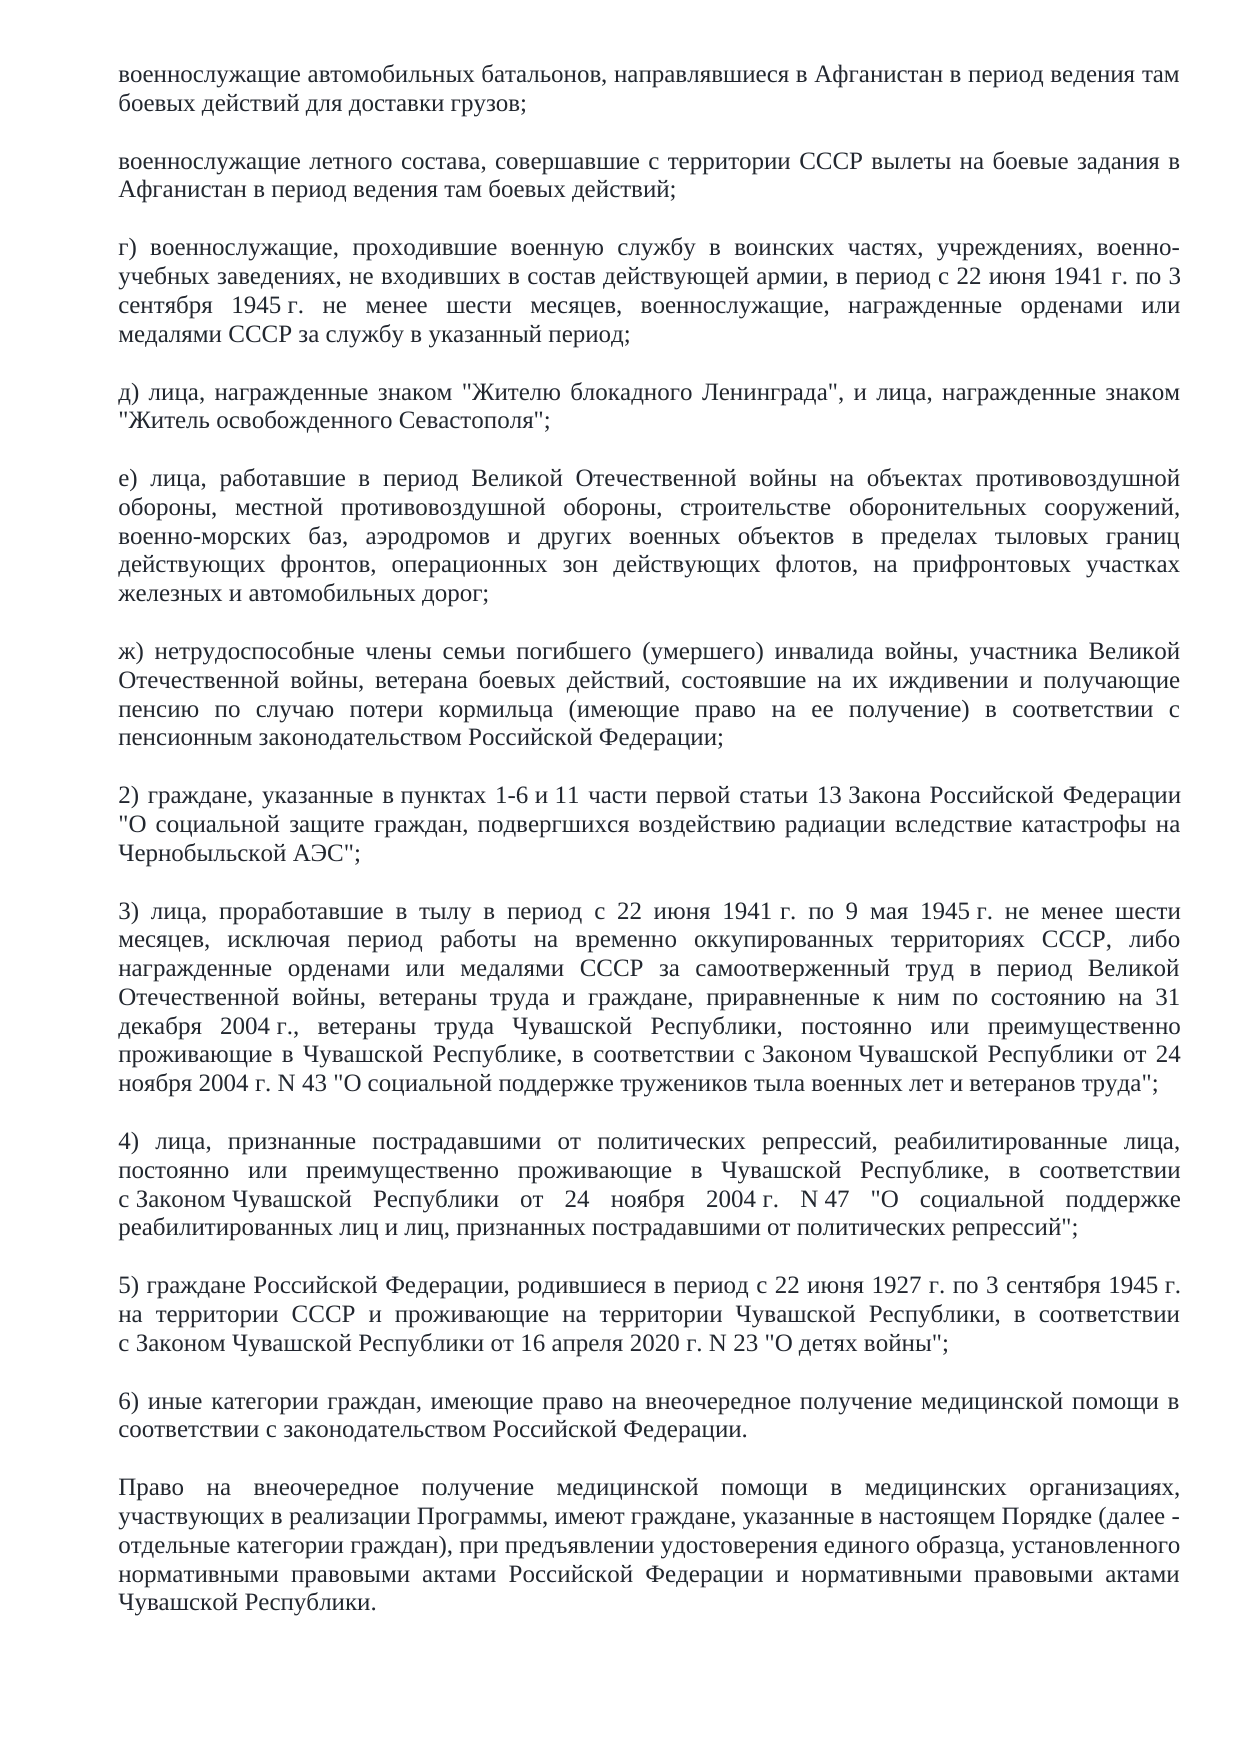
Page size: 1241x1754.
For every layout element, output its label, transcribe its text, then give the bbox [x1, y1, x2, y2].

text военнослужащие автомобильных батальонов, направлявшиеся в Афганистан в период ведения там боевых действий для доставки грузов; [118, 59, 1181, 117]
text военнослужащие летного состава, совершавшие с территории СССР вылеты на боевые задания в Афганистан в период ведения там боевых действий; [118, 146, 1181, 203]
text 3) лица, проработавшие в тылу в период с 22 июня 1941 г. по 9 мая 1945 г. не менее шести месяцев, исключая период работы на временно оккупированных территориях СССР, либо награжденные орденами или медалями СССР за самоотверженный труд в период Великой Отечественной войны, ветераны труда и граждане, приравненные к ним по состоянию на 31 декабря 2004 г., ветераны труда Чувашской Республики, постоянно или преимущественно проживающие в Чувашской Республике, в соответствии с Законом Чувашской Республики от 24 ноября 2004 г. N 43 "О социальной поддержке тружеников тыла военных лет и ветеранов труда"; [118, 896, 1181, 1097]
text 5) граждане Российской Федерации, родившиеся в период с 22 июня 1927 г. по 3 сентября 1945 г. на территории СССР и проживающие на территории Чувашской Республики, в соответствии с Законом Чувашской Республики от 16 апреля 2020 г. N 23 "О детях войны"; [118, 1270, 1181, 1357]
text е) лица, работавшие в период Великой Отечественной войны на объектах противовоздушной обороны, местной противовоздушной обороны, строительстве оборонительных сооружений, военно-морских баз, аэродромов и других военных объектов в пределах тыловых границ действующих фронтов, операционных зон действующих флотов, на прифронтовых участках железных и автомобильных дорог; [118, 463, 1181, 607]
text Право на внеочередное получение медицинской помощи в медицинских организациях, участвующих в реализации Программы, имеют граждане, указанные в настоящем Порядке (далее - отдельные категории граждан), при предъявлении удостоверения единого образца, установленного нормативными правовыми актами Российской Федерации и нормативными правовыми актами Чувашской Республики. [118, 1472, 1181, 1616]
text д) лица, награжденные знаком "Жителю блокадного Ленинграда", и лица, награжденные знаком "Житель освобожденного Севастополя"; [118, 377, 1181, 434]
text 4) лица, признанные пострадавшими от политических репрессий, реабилитированные лица, постоянно или преимущественно проживающие в Чувашской Республике, в соответствии с Законом Чувашской Республики от 24 ноября 2004 г. N 47 "О социальной поддержке реабилитированных лиц и лиц, признанных пострадавшими от политических репрессий"; [118, 1126, 1181, 1241]
text ж) нетрудоспособные члены семьи погибшего (умершего) инвалида войны, участника Великой Отечественной войны, ветерана боевых действий, состоявшие на их иждивении и получающие пенсию по случаю потери кормильца (имеющие право на ее получение) в соответствии с пенсионным законодательством Российской Федерации; [118, 636, 1181, 751]
text г) военнослужащие, проходившие военную службу в воинских частях, учреждениях, военно-учебных заведениях, не входивших в состав действующей армии, в период с 22 июня 1941 г. по 3 сентября 1945 г. не менее шести месяцев, военнослужащие, награжденные орденами или медалями СССР за службу в указанный период; [118, 232, 1181, 347]
text 6) иные категории граждан, имеющие право на внеочередное получение медицинской помощи в соответствии с законодательством Российской Федерации. [118, 1386, 1181, 1443]
text 2) граждане, указанные в пунктах 1-6 и 11 части первой статьи 13 Закона Российской Федерации "О социальной защите граждан, подвергшихся воздействию радиации вследствие катастрофы на Чернобыльской АЭС"; [118, 780, 1181, 867]
